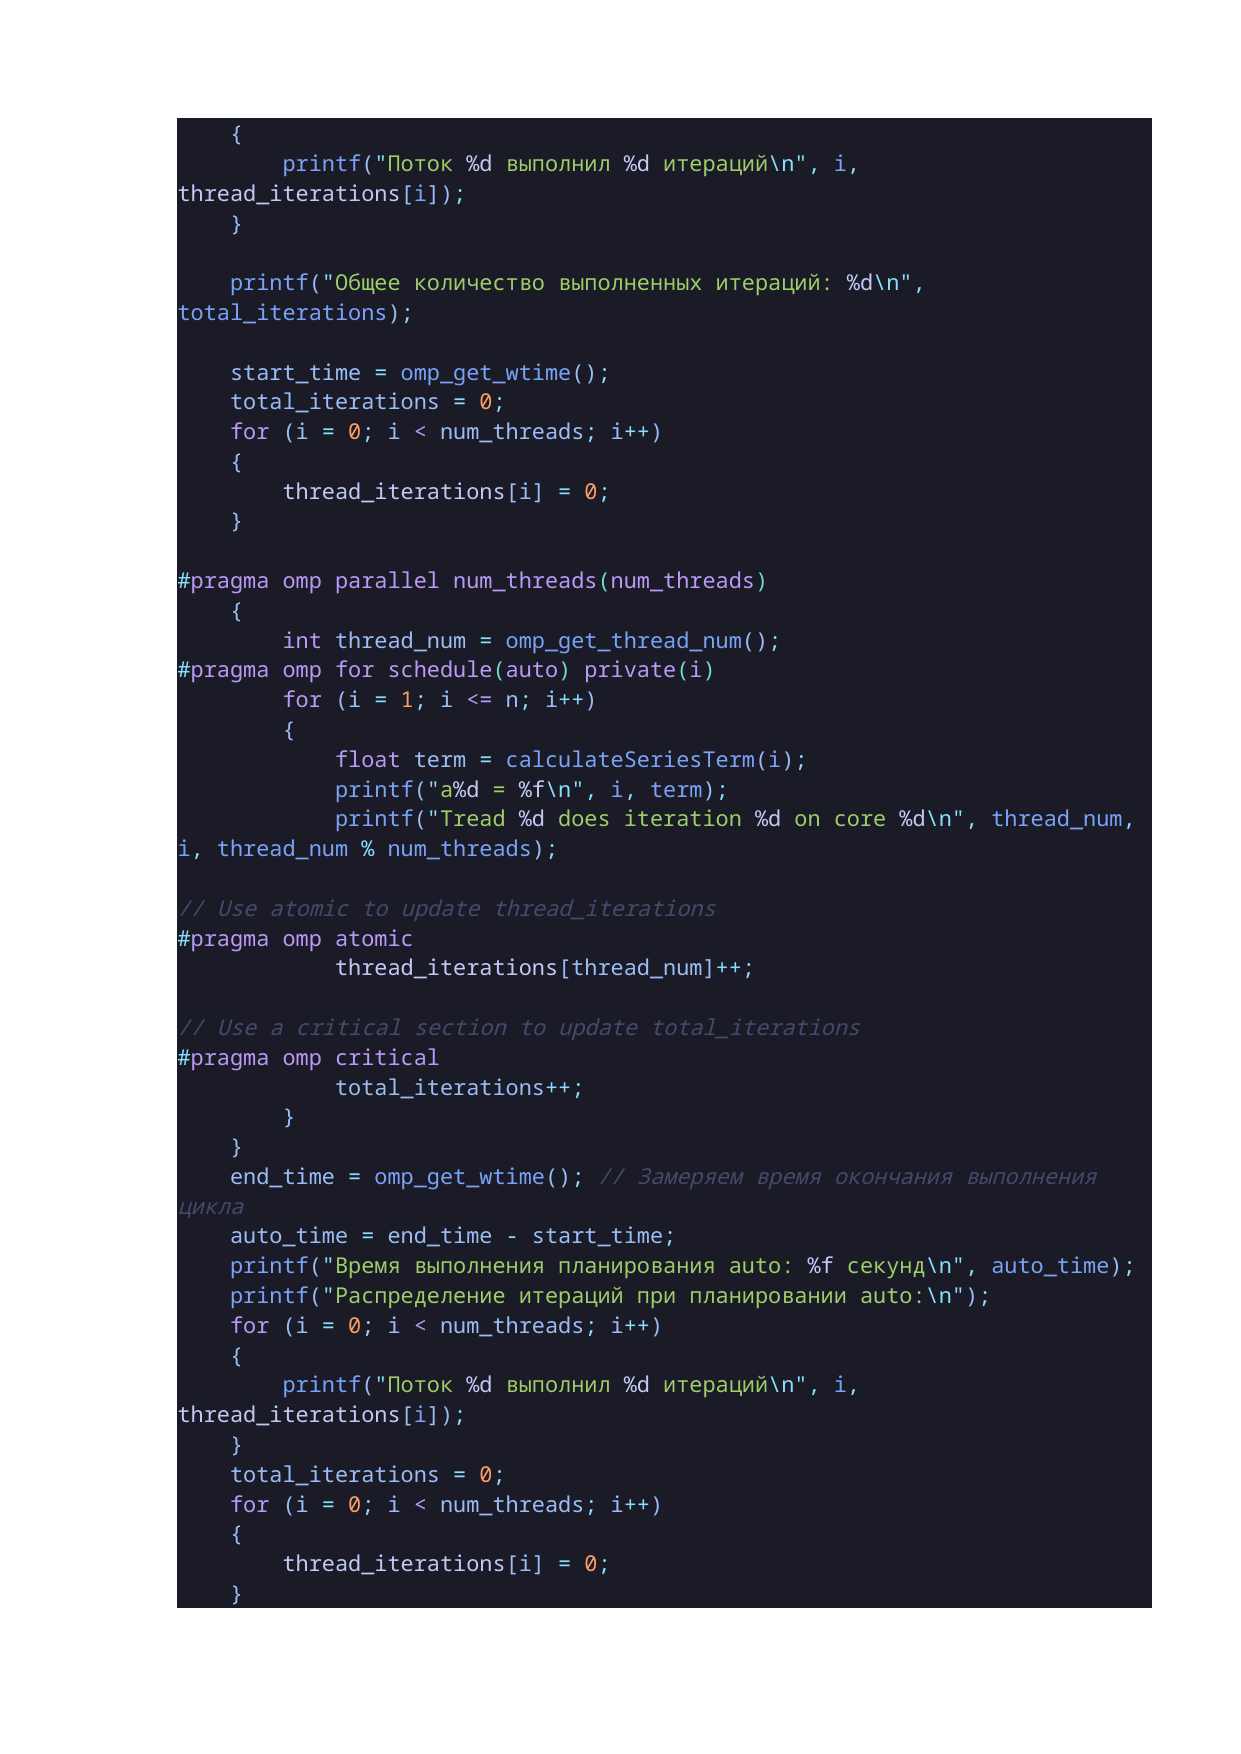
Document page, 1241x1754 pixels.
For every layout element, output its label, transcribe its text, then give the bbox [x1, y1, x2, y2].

text int thread_num = omp_get_thread_num(); [177, 624, 1152, 654]
text total_iterations = 0; [177, 386, 1152, 416]
text { [177, 595, 1152, 624]
text printf("Tread %d does iteration %d on core %d\n", thread_num, i, thread_num % num_threads); [177, 803, 1152, 863]
text #pragma omp critical [177, 1042, 1152, 1071]
text printf("Поток %d выполнил %d итераций\n", i, thread_iterations[i]); [177, 148, 1152, 207]
text printf("Общее количество выполненных итераций: %d\n", total_iterations); [177, 267, 1152, 327]
text // Use atomic to update thread_iterations [177, 893, 1152, 922]
text { [177, 714, 1152, 744]
text } [177, 1429, 1152, 1459]
text thread_iterations[i] = 0; [177, 1548, 1152, 1578]
text #pragma omp atomic [177, 922, 1152, 952]
text } [177, 505, 1152, 535]
text printf("Распределение итераций при планировании auto:\n"); [177, 1280, 1152, 1310]
text } [177, 1578, 1152, 1608]
text thread_iterations[i] = 0; [177, 476, 1152, 505]
text { [177, 1339, 1152, 1369]
text { [177, 1518, 1152, 1548]
text total_iterations = 0; [177, 1459, 1152, 1488]
text #pragma omp parallel num_threads(num_threads) [177, 565, 1152, 595]
text for (i = 0; i < num_threads; i++) [177, 416, 1152, 446]
text for (i = 0; i < num_threads; i++) [177, 1488, 1152, 1518]
text } [177, 1131, 1152, 1161]
text { [177, 118, 1152, 148]
text printf("Время выполнения планирования auto: %f секунд\n", auto_time); [177, 1250, 1152, 1280]
text // Use a critical section to update total_iterations [177, 1012, 1152, 1042]
text } [177, 1101, 1152, 1131]
text } [177, 207, 1152, 237]
text float term = calculateSeriesTerm(i); [177, 744, 1152, 773]
text thread_iterations[thread_num]++; [177, 952, 1152, 982]
text end_time = omp_get_wtime(); // Замеряем время окончания выполнения цикла [177, 1161, 1152, 1220]
text printf("a%d = %f\n", i, term); [177, 773, 1152, 803]
text start_time = omp_get_wtime(); [177, 356, 1152, 386]
text #pragma omp for schedule(auto) private(i) [177, 654, 1152, 684]
text auto_time = end_time - start_time; [177, 1220, 1152, 1250]
text for (i = 1; i <= n; i++) [177, 684, 1152, 714]
text { [177, 446, 1152, 476]
text printf("Поток %d выполнил %d итераций\n", i, thread_iterations[i]); [177, 1369, 1152, 1429]
text for (i = 0; i < num_threads; i++) [177, 1310, 1152, 1339]
text total_iterations++; [177, 1071, 1152, 1101]
